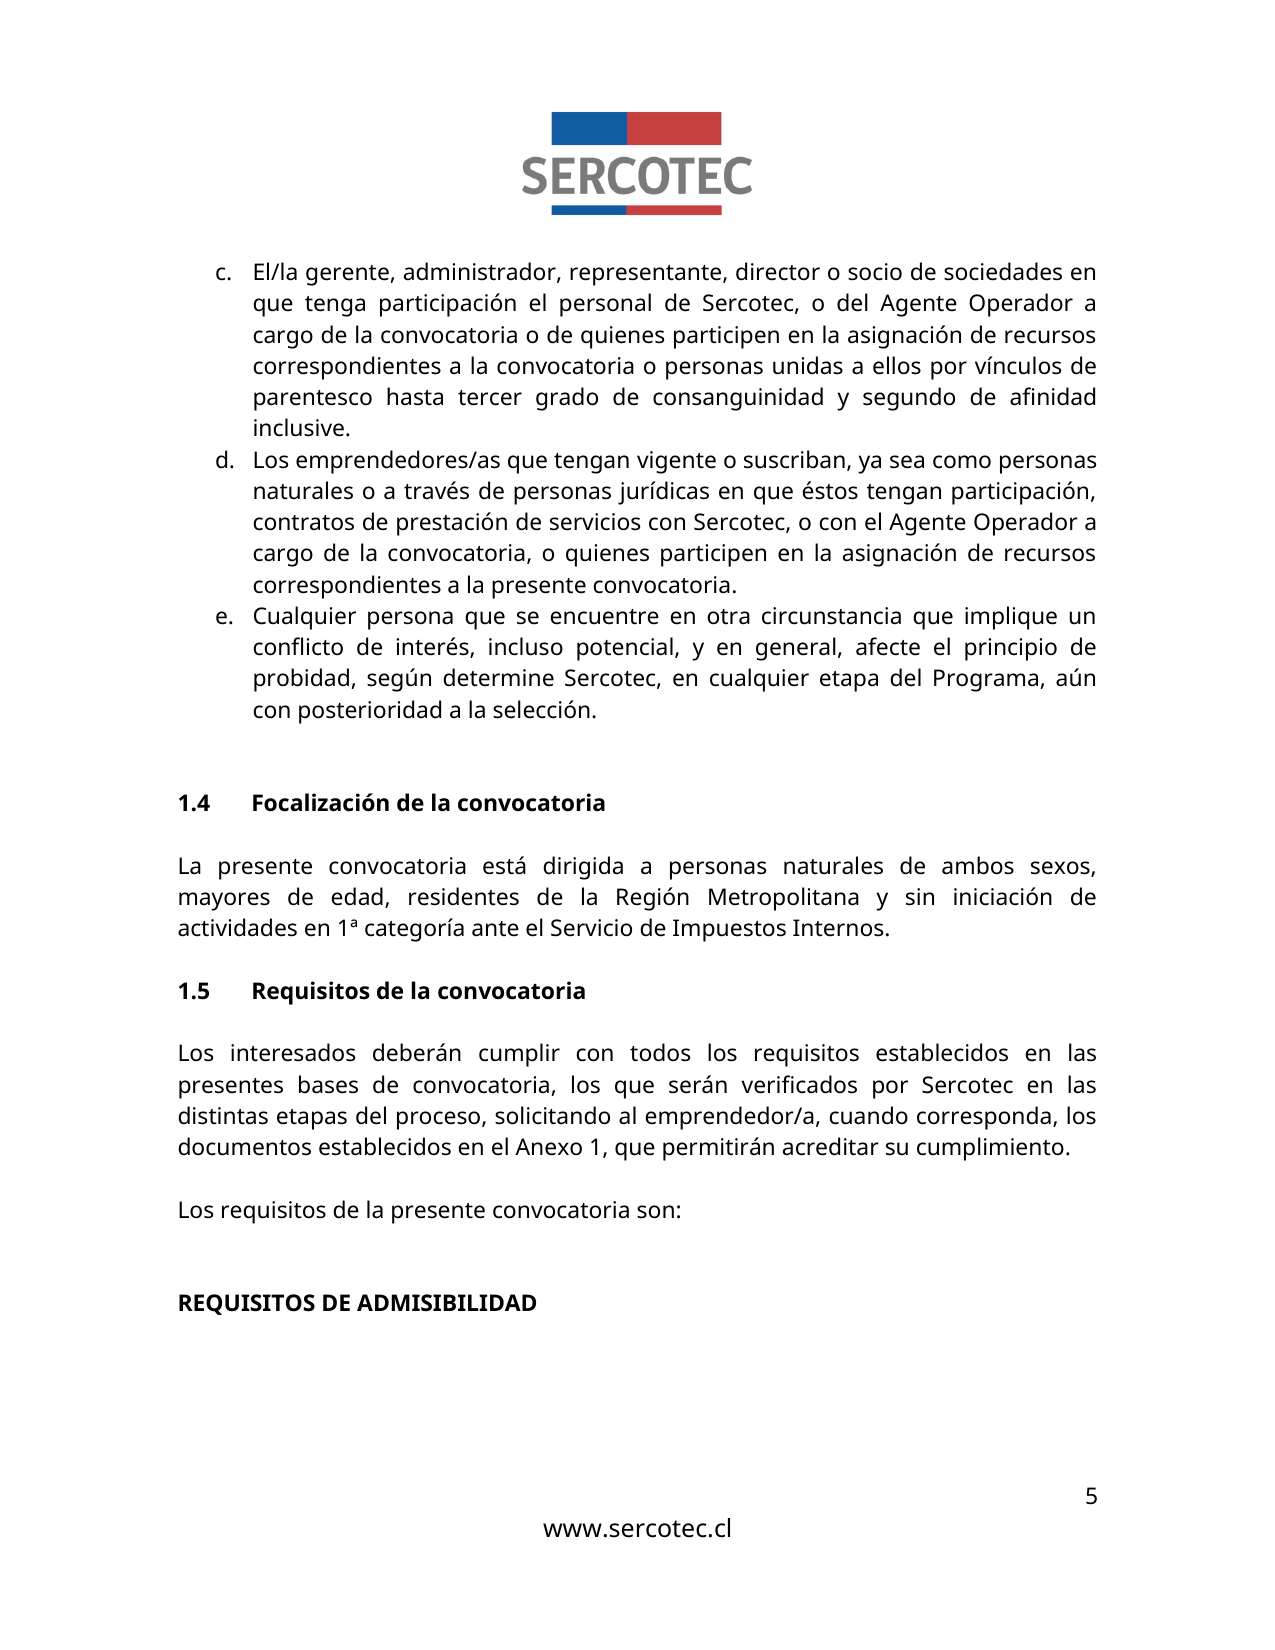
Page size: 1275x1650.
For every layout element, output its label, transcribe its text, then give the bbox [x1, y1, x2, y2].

text Los interesados deberán cumplir con todos los requisitos establecidos en las presentes bases de convocatoria, los que serán verificados por Sercotec en las distintas etapas del proceso, solicitando al emprendedor/a, cuando corresponda, los documentos establecidos en el Anexo 1, que permitirán acreditar su cumplimiento. [177, 1037, 1098, 1162]
list El/la gerente, administrador, representante, director o socio de sociedades en que tenga participación el personal de Sercotec, o del Agente Operador a cargo de la convocatoria o de quienes participen en la asignación de recursos correspondientes a la convocatoria o personas unidas a ellos por vínculos de parentesco hasta tercer grado de consanguinidad y segundo de afinidad inclusive. [215, 256, 1098, 444]
picture [512, 105, 763, 225]
list Cualquier persona que se encuentre en otra circunstancia que implique un conflicto de interés, incluso potencial, y en general, afecte el principio de probidad, según determine Sercotec, en cualquier etapa del Programa, aún con posterioridad a la selección. [215, 600, 1098, 725]
list Los emprendedores/as que tengan vigente o suscriban, ya sea como personas naturales o a través de personas jurídicas en que éstos tengan participación, contratos de prestación de servicios con Sercotec, o con el Agente Operador a cargo de la convocatoria, o quienes participen en la asignación de recursos correspondientes a la presente convocatoria. [215, 444, 1098, 600]
text 1.5 Requisitos de la convocatoria [177, 975, 1098, 1006]
text REQUISITOS DE ADMISIBILIDAD [177, 1287, 1098, 1319]
text 1.4 Focalización de la convocatoria [177, 787, 1098, 819]
text Los requisitos de la presente convocatoria son: [177, 1194, 1098, 1225]
text La presente convocatoria está dirigida a personas naturales de ambos sexos, mayores de edad, residentes de la Región Metropolitana y sin iniciación de actividades en 1ª categoría ante el Servicio de Impuestos Internos. [177, 850, 1098, 944]
